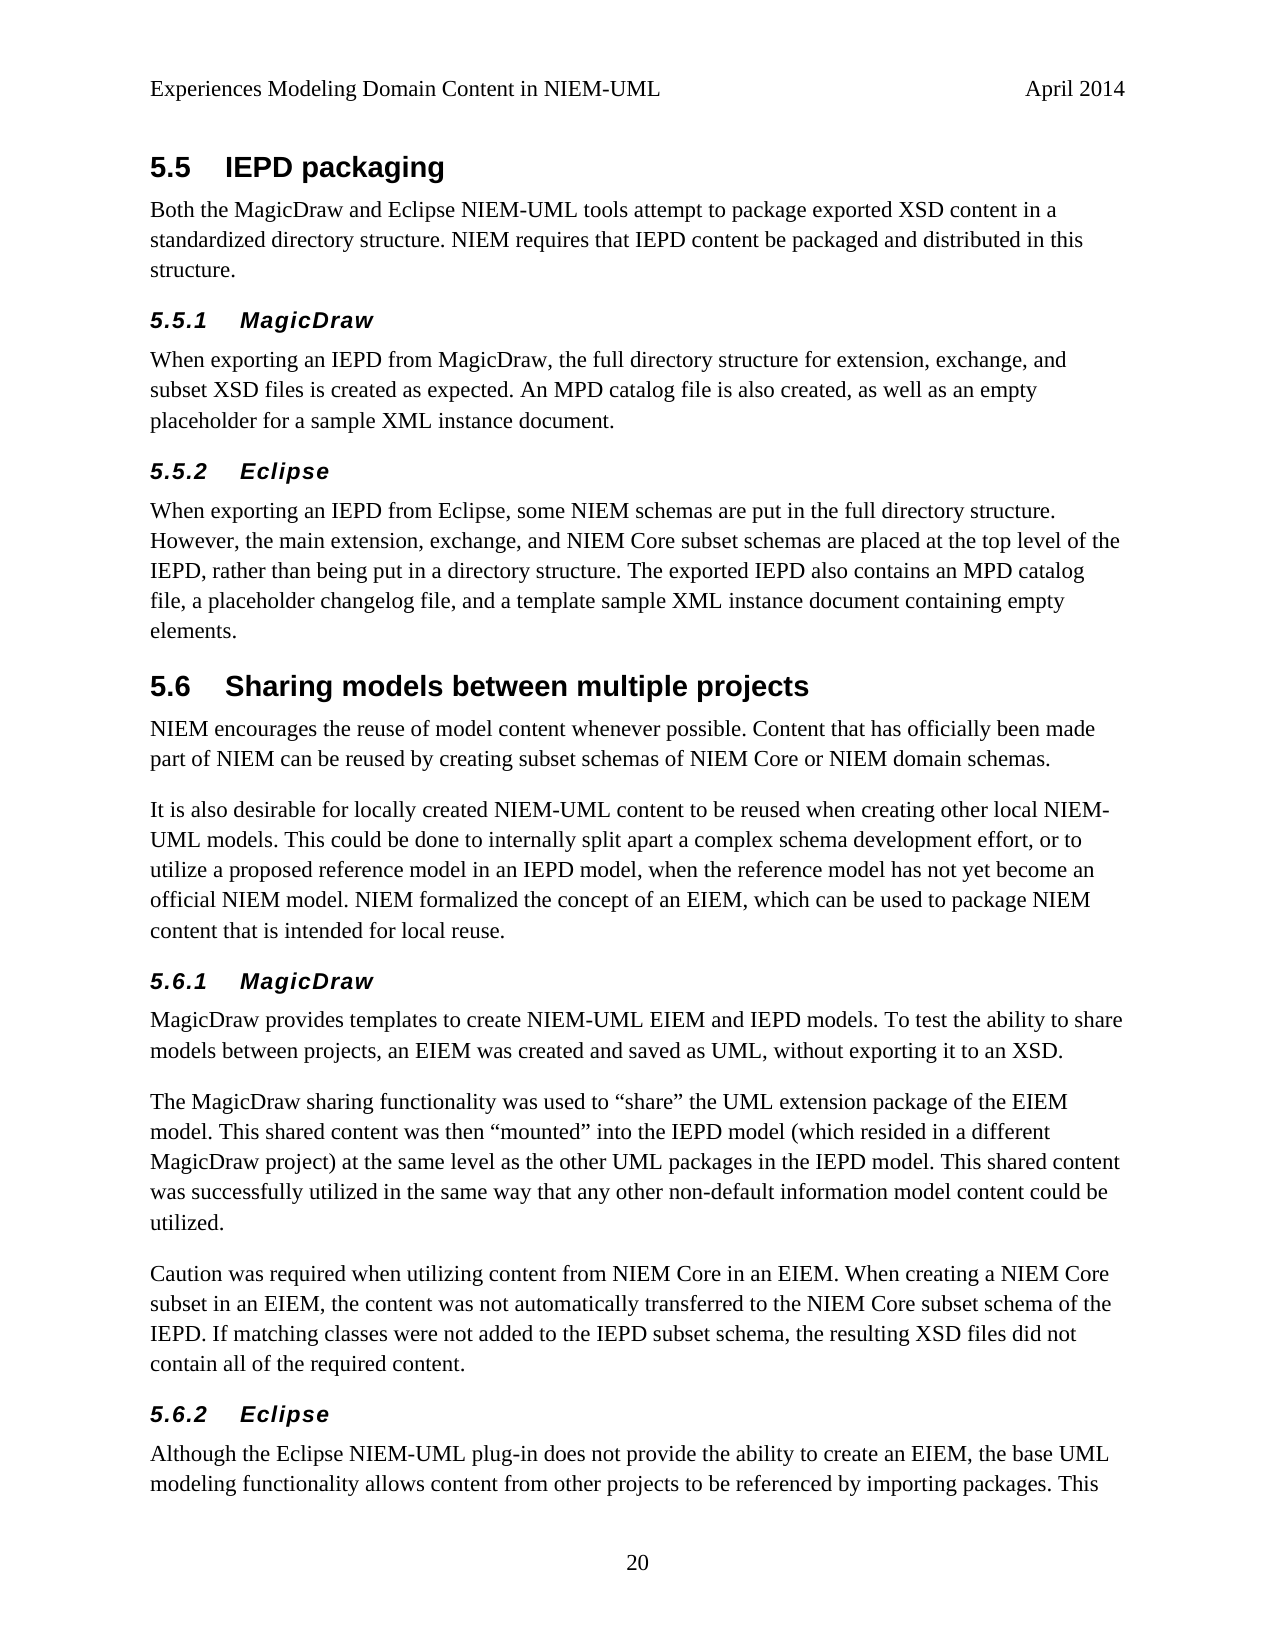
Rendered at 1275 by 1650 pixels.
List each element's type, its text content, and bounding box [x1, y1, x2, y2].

text NIEM encourages the reuse of model content whenever possible. Content that has officially been made part of NIEM can be reused by creating subset schemas of NIEM Core or NIEM domain schemas. [150, 714, 1125, 771]
text When exporting an IEPD from MagicDraw, the full directory structure for extension, exchange, and subset XSD files is created as expected. An MPD catalog file is also created, as well as an empty placeholder for a sample XML instance document. [150, 346, 1125, 433]
text IEPD packaging [150, 150, 1125, 183]
text When exporting an IEPD from Eclipse, some NIEM schemas are put in the full directory structure. However, the main extension, exchange, and NIEM Core subset schemas are placed at the top level of the IEPD, rather than being put in a directory structure. The exported IEPD also contains an MPD catalog file, a placeholder changelog file, and a template sample XML instance document containing empty elements. [150, 497, 1125, 644]
text Both the MagicDraw and Eclipse NIEM-UML tools attempt to package exported XSD content in a standardized directory structure. NIEM requires that IEPD content be packaged and distributed in this structure. [150, 196, 1125, 283]
text The MagicDraw sharing functionality was used to “share” the UML extension package of the EIEM model. This shared content was then “mounted” into the IEPD model (which resided in a different MagicDraw project) at the same level as the other UML packages in the IEPD model. This shared content was successfully utilized in the same way that any other non-default information model content could be utilized. [150, 1088, 1125, 1235]
text Caution was required when utilizing content from NIEM Core in an EIEM. When creating a NIEM Core subset in an EIEM, the content was not automatically transferred to the NIEM Core subset schema of the IEPD. If matching classes were not added to the IEPD subset schema, the resulting XSD files did not contain all of the required content. [150, 1260, 1125, 1377]
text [150, 1440, 1125, 1497]
text Sharing models between multiple projects [150, 668, 1125, 702]
text It is also desirable for locally created NIEM-UML content to be reused when creating other local NIEM-UML models. This could be done to internally split apart a complex schema development effort, or to utilize a proposed reference model in an IEPD model, when the reference model has not yet become an official NIEM model. NIEM formalized the concept of an EIEM, which can be used to package NIEM content that is intended for local reuse. [150, 796, 1125, 943]
text MagicDraw [150, 968, 1125, 994]
text MagicDraw [150, 307, 1125, 334]
text MagicDraw provides templates to create NIEM-UML EIEM and IEPD models. To test the ability to share models between projects, an EIEM was created and saved as UML, without exporting it to an XSD. [150, 1007, 1125, 1063]
text Eclipse [150, 458, 1125, 484]
text Eclipse [150, 1401, 1125, 1428]
